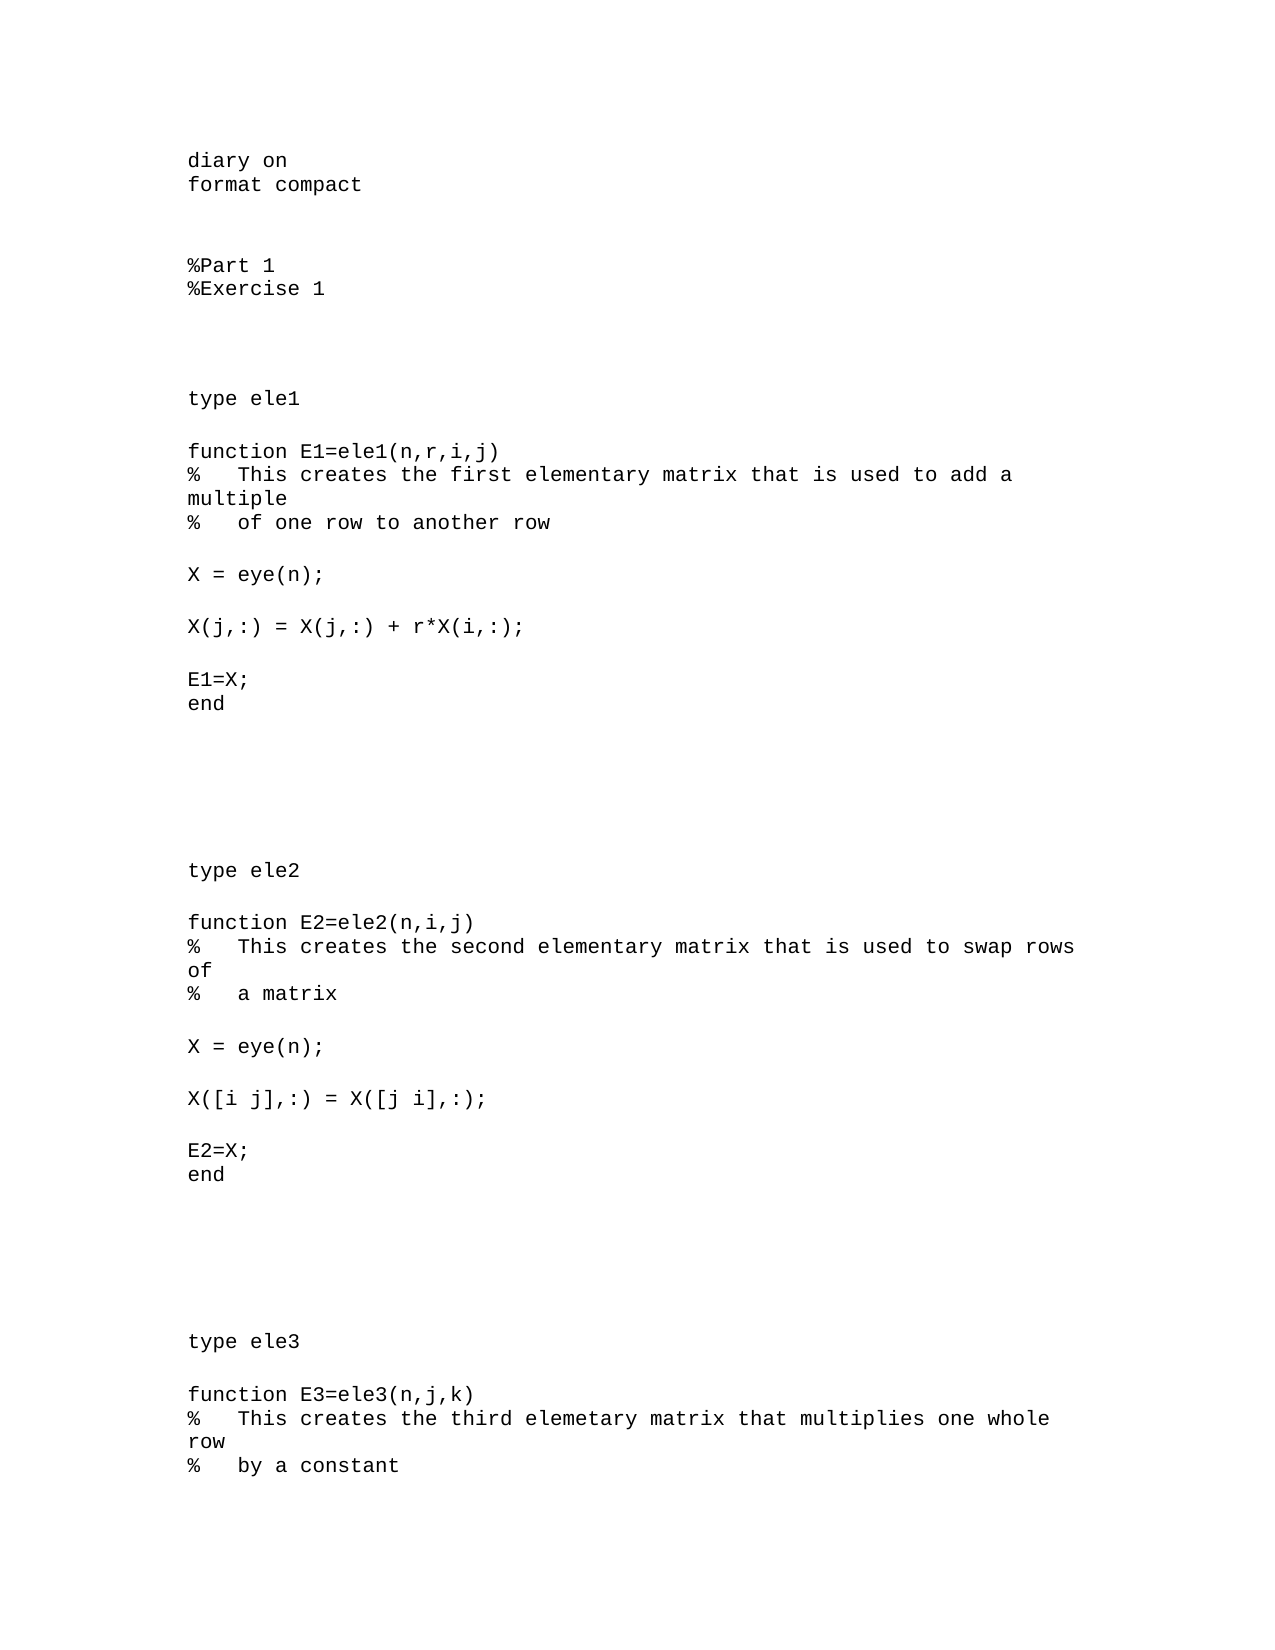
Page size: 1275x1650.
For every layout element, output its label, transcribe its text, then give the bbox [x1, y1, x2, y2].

text % by a constant [187, 1455, 1087, 1478]
text % This creates the second elementary matrix that is used to swap rows of [187, 936, 1087, 983]
text X(j,:) = X(j,:) + r*X(i,:); [187, 616, 1087, 640]
text format compact [187, 174, 1087, 197]
text type ele3 [187, 1331, 1087, 1355]
text %Exercise 1 [187, 278, 1087, 302]
text %Part 1 [187, 255, 1087, 278]
text type ele2 [187, 860, 1087, 883]
text function E3=ele3(n,j,k) [187, 1384, 1087, 1407]
text end [187, 692, 1087, 716]
text X = eye(n); [187, 1036, 1087, 1059]
text % of one row to another row [187, 512, 1087, 535]
text type ele1 [187, 388, 1087, 412]
text % This creates the third elemetary matrix that multiplies one whole row [187, 1407, 1087, 1455]
text end [187, 1164, 1087, 1188]
text E1=X; [187, 669, 1087, 692]
text E2=X; [187, 1140, 1087, 1164]
text function E1=ele1(n,r,i,j) [187, 441, 1087, 464]
text X = eye(n); [187, 564, 1087, 588]
text diary on [187, 150, 1087, 174]
text function E2=ele2(n,i,j) [187, 912, 1087, 936]
text % This creates the first elementary matrix that is used to add a multiple [187, 464, 1087, 512]
text % a matrix [187, 983, 1087, 1007]
text X([i j],:) = X([j i],:); [187, 1088, 1087, 1112]
